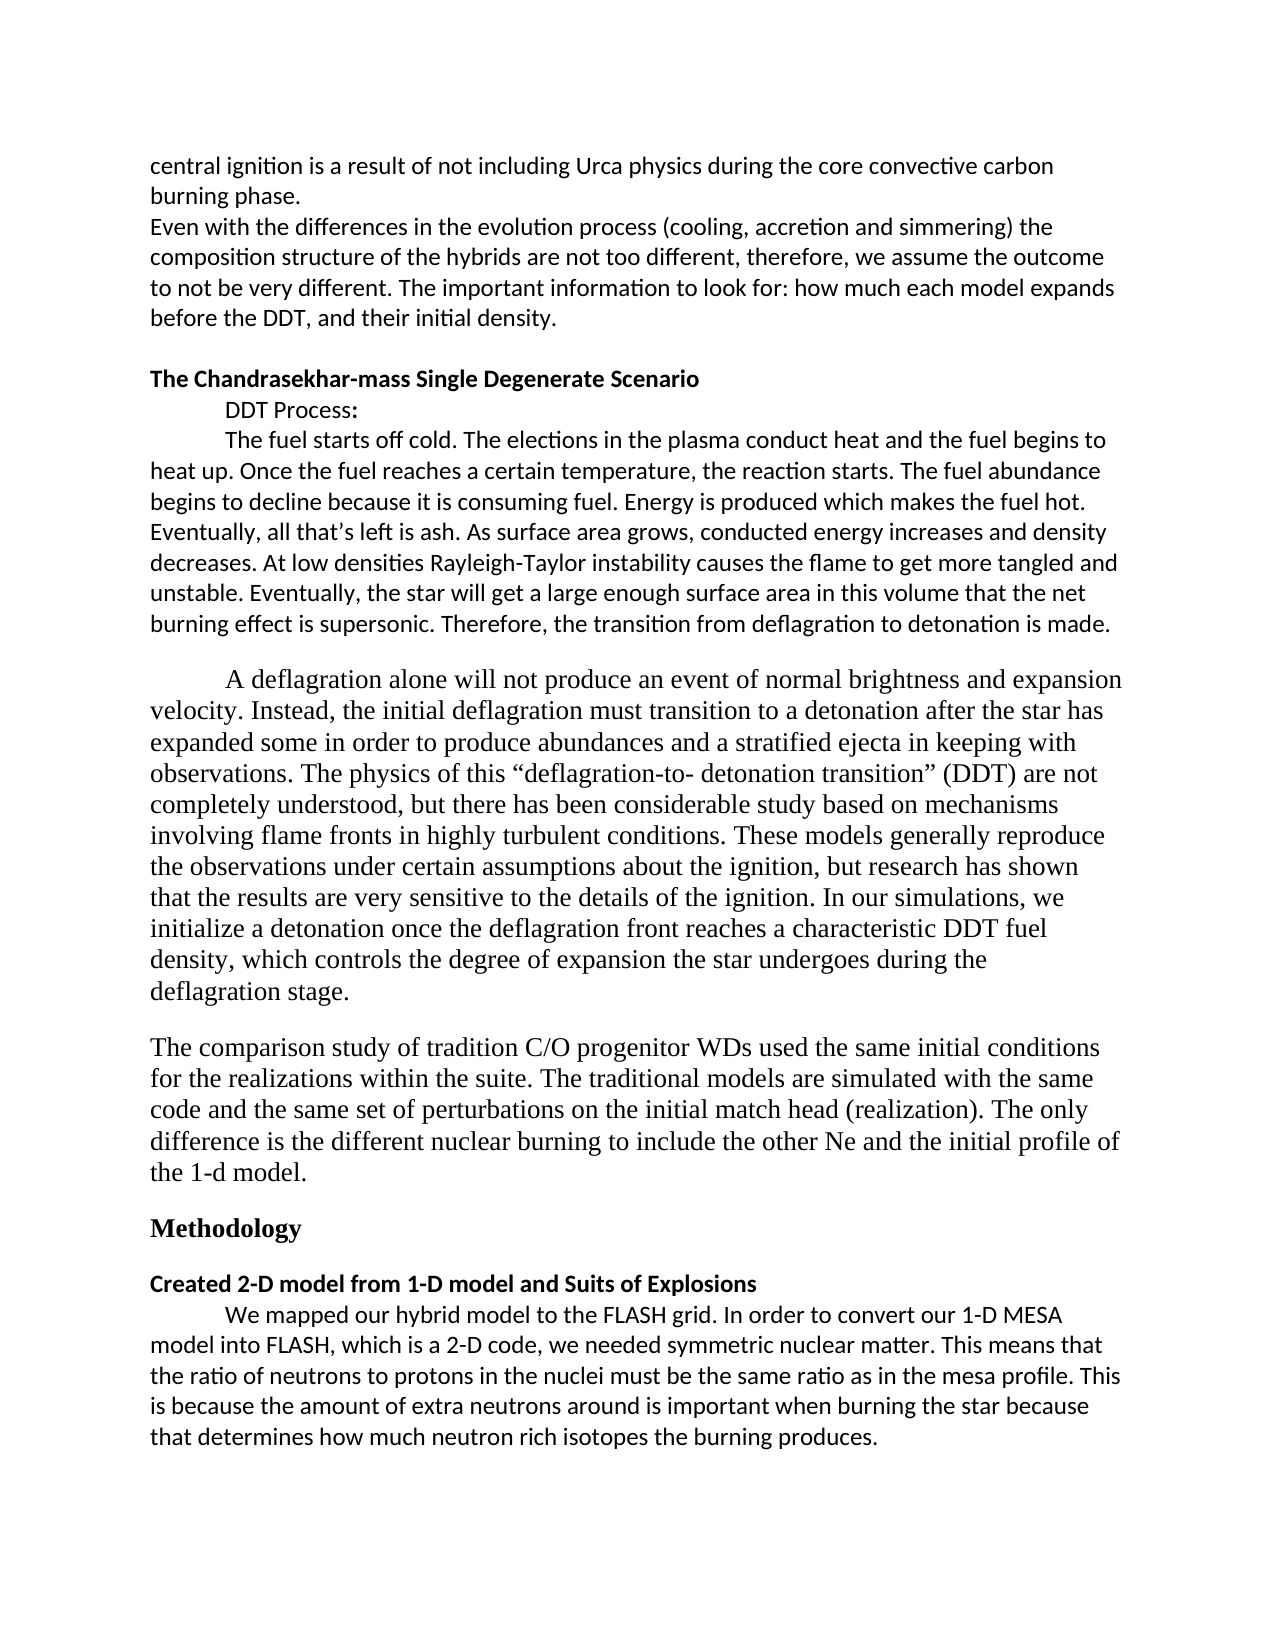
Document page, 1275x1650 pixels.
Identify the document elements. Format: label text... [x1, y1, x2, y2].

text Created 2-D model from 1-D model and Suits of Explosions [150, 1268, 1125, 1299]
text The Chandrasekhar-mass Single Degenerate Scenario DDT Process: The fuel starts off cold. The elections in the plasma conduct heat and the fuel begins to heat up. Once the fuel reaches a certain temperature, the reaction starts. The fuel abundance begins to decline because it is consuming fuel. Energy is produced which makes the fuel hot. Eventually, all that’s left is ash. As surface area grows, conducted energy increases and density decreases. At low densities Rayleigh-Taylor instability causes the flame to get more tangled and unstable. Eventually, the star will get a large enough surface area in this volume that the net burning effect is supersonic. Therefore, the transition from deflagration to detonation is made. [150, 364, 1125, 638]
text The comparison study of tradition C/O progenitor WDs used the same initial conditions for the realizations within the suite. The traditional models are simulated with the same code and the same set of perturbations on the initial match head (realization). The only difference is the different nuclear burning to include the other Ne and the initial profile of the 1-d model. [150, 1031, 1125, 1187]
text We mapped our hybrid model to the FLASH grid. In order to convert our 1-D MESA model into FLASH, which is a 2-D code, we needed symmetric nuclear matter. This means that the ratio of neutrons to protons in the nuclei must be the same ratio as in the mesa profile. This is because the amount of extra neutrons around is important when burning the star because that determines how much neutron rich isotopes the burning produces. [150, 1299, 1125, 1452]
text Even with the differences in the evolution process (cooling, accretion and simmering) the composition structure of the hybrids are not too different, therefore, we assume the outcome to not be very different. The important information to look for: how much each model expands before the DDT, and their initial density. [150, 211, 1125, 333]
text A deflagration alone will not produce an event of normal brightness and expansion velocity. Instead, the initial deflagration must transition to a detonation after the star has expanded some in order to produce abundances and a stratified ejecta in keeping with observations. The physics of this “deflagration-to- detonation transition” (DDT) are not completely understood, but there has been considerable study based on mechanisms involving flame fronts in highly turbulent conditions. These models generally reproduce the observations under certain assumptions about the ignition, but research has shown that the results are very sensitive to the details of the ignition. In our simulations, we initialize a detonation once the deflagration front reaches a characteristic DDT fuel density, which controls the degree of expansion the star undergoes during the deflagration stage. [150, 663, 1125, 1006]
text Methodology [150, 1212, 1125, 1243]
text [150, 150, 1125, 211]
